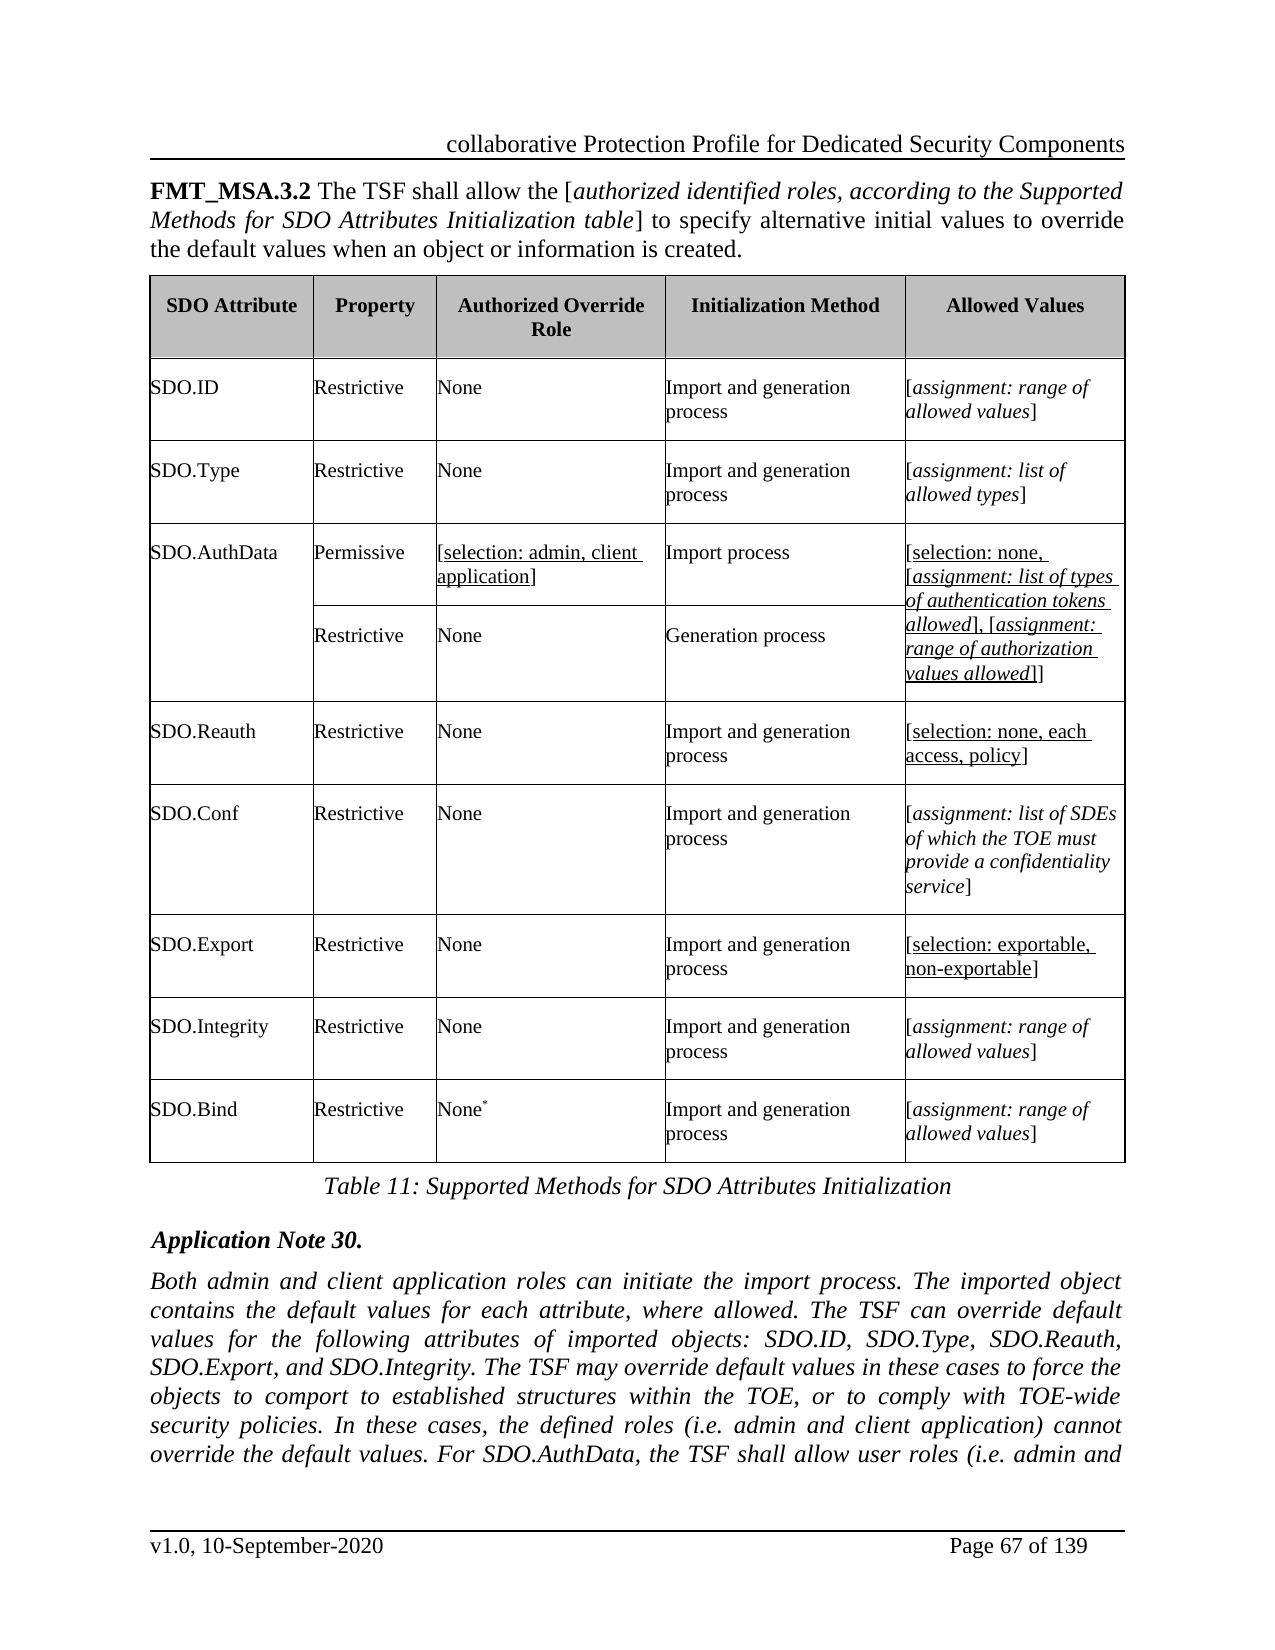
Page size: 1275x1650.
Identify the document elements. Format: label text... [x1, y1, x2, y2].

table_header Authorized Override Role [437, 276, 665, 357]
table_cell None [437, 702, 665, 784]
table_cell Import process [666, 524, 905, 605]
table_cell Restrictive [314, 441, 436, 522]
table_cell None* [437, 1080, 665, 1162]
table_cell [assignment: range of allowed values] [906, 1080, 1124, 1162]
table_cell Import and generation process [666, 998, 905, 1079]
table_cell Import and generation process [666, 1080, 905, 1162]
table_cell SDO.Reauth [151, 702, 313, 784]
table_cell Restrictive [314, 785, 436, 914]
text FMT_MSA.3.2 The TSF shall allow the [authorized identified roles, according to the Supported Methods for SDO Attributes Initialization table] to specify alternative initial values to override the default values when an object or information is created. [150, 176, 1125, 262]
table_cell Import and generation process [666, 359, 905, 440]
table_cell SDO.Conf [151, 785, 313, 914]
table_cell Import and generation process [666, 702, 905, 784]
table_cell SDO.Bind [151, 1080, 313, 1162]
table_cell SDO.ID [151, 359, 313, 440]
table_header Initialization Method [666, 276, 905, 357]
table_cell [selection: exportable, non-exportable] [906, 915, 1124, 997]
table_cell None [437, 606, 665, 701]
table_cell None [437, 785, 665, 914]
table_cell Permissive [314, 524, 436, 605]
table_cell Restrictive [314, 359, 436, 440]
table_cell Restrictive [314, 606, 436, 701]
table_cell Restrictive [314, 702, 436, 784]
table_header SDO Attribute [151, 276, 313, 357]
table_cell [selection: admin, client application] [437, 524, 665, 605]
table_cell None [437, 998, 665, 1079]
table_cell [assignment: list of allowed types] [906, 441, 1124, 522]
table_header Property [314, 276, 436, 357]
table_cell Import and generation process [666, 785, 905, 914]
table_cell SDO.Integrity [151, 998, 313, 1079]
table_cell Generation process [666, 606, 905, 701]
table_cell SDO.AuthData [151, 524, 313, 701]
table_cell [assignment: range of allowed values] [906, 359, 1124, 440]
table_cell SDO.Export [151, 915, 313, 997]
table_cell Restrictive [314, 915, 436, 997]
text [150, 1266, 1125, 1467]
table_cell Import and generation process [666, 441, 905, 522]
table_cell [assignment: list of SDEs of which the TOE must provide a confidentiality service] [906, 785, 1124, 914]
table_cell [assignment: range of allowed values] [906, 998, 1124, 1079]
table_cell SDO.Type [151, 441, 313, 522]
table_header Allowed Values [906, 276, 1124, 357]
table_cell Import and generation process [666, 915, 905, 997]
table_cell [selection: none, [assignment: list of types of authentication tokens allowed], [assignment: range of authorization values allowed]] [906, 524, 1124, 701]
text Table 11: Supported Methods for SDO Attributes Initialization [150, 1171, 1125, 1200]
table_cell None [437, 441, 665, 522]
table_cell None [437, 915, 665, 997]
table_cell [selection: none, each access, policy] [906, 702, 1124, 784]
table_cell None [437, 359, 665, 440]
table_cell Restrictive [314, 998, 436, 1079]
table_cell Restrictive [314, 1080, 436, 1162]
